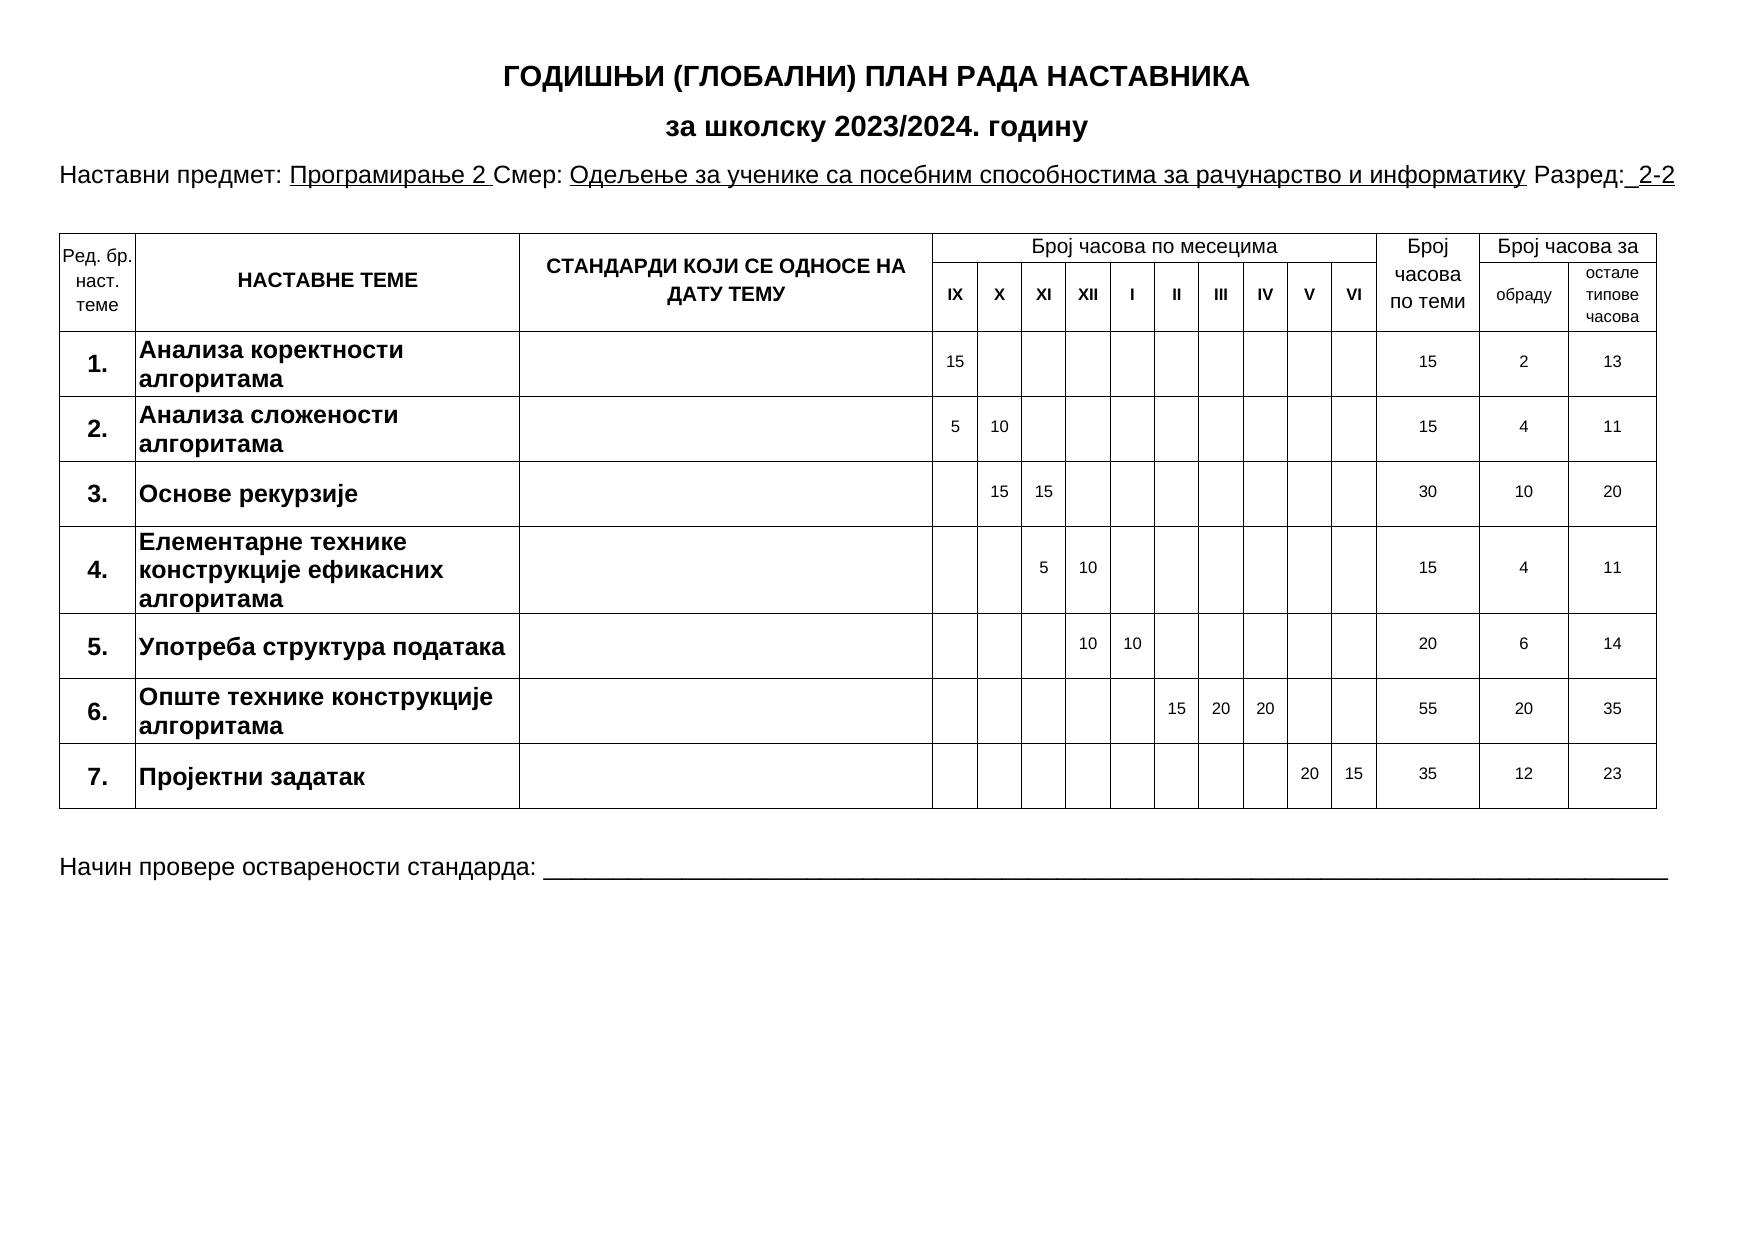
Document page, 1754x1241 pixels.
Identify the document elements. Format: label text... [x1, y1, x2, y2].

table_cell 10 [978, 397, 1021, 461]
table_cell 2 [1480, 332, 1568, 396]
table_cell [520, 397, 932, 461]
table_cell 10 [1066, 527, 1110, 613]
table_cell [1111, 744, 1154, 808]
table_cell 15 [933, 332, 977, 396]
table_cell [1288, 614, 1331, 678]
table_cell VI [1332, 263, 1376, 331]
table_cell [1288, 462, 1331, 526]
table_header Број часова за [1480, 234, 1656, 262]
table_cell [978, 614, 1021, 678]
table_cell 5. [60, 614, 135, 678]
table_cell [933, 462, 977, 526]
table_cell [520, 527, 932, 613]
table_cell [520, 614, 932, 678]
table_cell [1199, 397, 1243, 461]
table_cell [1111, 462, 1154, 526]
table_cell Пројектни задатак [136, 744, 519, 808]
table_header Ред. бр. наст. теме [60, 234, 135, 331]
table_cell 15 [1155, 679, 1198, 743]
table_cell 11 [1569, 397, 1656, 461]
table_header Број часова по теми [1377, 234, 1479, 331]
table_cell [1022, 679, 1065, 743]
table_cell [1111, 527, 1154, 613]
table_cell [520, 744, 932, 808]
table_cell [520, 679, 932, 743]
table_cell [1111, 679, 1154, 743]
table_cell остале типове часова [1569, 263, 1656, 331]
text за школску 2023/2024. годину [59, 109, 1695, 143]
table_cell 15 [1377, 397, 1479, 461]
table_cell Опште технике конструкције алгоритама [136, 679, 519, 743]
table_cell 5 [933, 397, 977, 461]
table_cell [1066, 744, 1110, 808]
table_cell [1199, 744, 1243, 808]
table_cell 10 [1066, 614, 1110, 678]
table_cell [1066, 462, 1110, 526]
table_header Број часова по месецима [933, 234, 1376, 262]
table_cell [1155, 744, 1198, 808]
table_cell обраду [1480, 263, 1568, 331]
table_cell [1022, 332, 1065, 396]
table_cell XI [1022, 263, 1065, 331]
table_cell [1332, 332, 1376, 396]
table_cell 7. [60, 744, 135, 808]
text Наставни предмет: Програмирање 2 Смер: Одељење за ученике са посебним способностима за рачунарство и информатику Разред:_2-2 [59, 160, 1695, 188]
table_cell 23 [1569, 744, 1656, 808]
table_cell 15 [1377, 527, 1479, 613]
table_cell [1155, 527, 1198, 613]
table_cell 20 [1569, 462, 1656, 526]
table_cell [520, 462, 932, 526]
table_cell [1155, 462, 1198, 526]
table_cell [1288, 397, 1331, 461]
table_cell 15 [1377, 332, 1479, 396]
table_cell [1022, 614, 1065, 678]
table_cell 5 [1022, 527, 1065, 613]
table_cell [1332, 462, 1376, 526]
table_cell [1332, 679, 1376, 743]
table_cell 12 [1480, 744, 1568, 808]
table_cell [1288, 527, 1331, 613]
table_cell 20 [1244, 679, 1287, 743]
table_cell Анализа коректности алгоритама [136, 332, 519, 396]
table_cell [1199, 462, 1243, 526]
table_cell 2. [60, 397, 135, 461]
table_cell 20 [1288, 744, 1331, 808]
table_cell I [1111, 263, 1154, 331]
table_cell [978, 527, 1021, 613]
table_cell [1244, 332, 1287, 396]
table_cell II [1155, 263, 1198, 331]
table_cell [933, 527, 977, 613]
text ГОДИШЊИ (ГЛОБАЛНИ) ПЛАН РАДА НАСТАВНИКА [59, 59, 1695, 93]
table_cell [1288, 332, 1331, 396]
table_cell 4. [60, 527, 135, 613]
table_cell [1244, 614, 1287, 678]
table_cell 4 [1480, 397, 1568, 461]
table_cell 6 [1480, 614, 1568, 678]
table_cell [1066, 397, 1110, 461]
table_cell [978, 744, 1021, 808]
table_cell [1199, 614, 1243, 678]
table_cell [1111, 397, 1154, 461]
table_cell [1332, 527, 1376, 613]
table_cell XII [1066, 263, 1110, 331]
table_cell III [1199, 263, 1243, 331]
table_cell 20 [1377, 614, 1479, 678]
table_cell 35 [1377, 744, 1479, 808]
table_cell [978, 332, 1021, 396]
table_header НАСТАВНЕ ТЕМЕ [136, 234, 519, 331]
table_cell 4 [1480, 527, 1568, 613]
table_cell 30 [1377, 462, 1479, 526]
table_header СТАНДАРДИ КОЈИ СЕ ОДНОСЕ НА ДАТУ ТЕМУ [520, 234, 932, 331]
table_cell 15 [978, 462, 1021, 526]
table_cell [1244, 744, 1287, 808]
table_cell [978, 679, 1021, 743]
table_cell [1066, 332, 1110, 396]
table_cell [1111, 332, 1154, 396]
table_cell 14 [1569, 614, 1656, 678]
table_cell X [978, 263, 1021, 331]
table_cell 10 [1480, 462, 1568, 526]
table_cell [1199, 332, 1243, 396]
table_cell [1332, 614, 1376, 678]
table_cell Основе рекурзије [136, 462, 519, 526]
table_cell 6. [60, 679, 135, 743]
table_cell 13 [1569, 332, 1656, 396]
table_cell [1199, 527, 1243, 613]
table_cell IV [1244, 263, 1287, 331]
table_cell 3. [60, 462, 135, 526]
table_cell [933, 744, 977, 808]
table_cell [1244, 397, 1287, 461]
table_cell [1288, 679, 1331, 743]
table_cell Анализа сложености алгоритама [136, 397, 519, 461]
table_cell [1022, 744, 1065, 808]
table_cell 35 [1569, 679, 1656, 743]
table_cell [1244, 527, 1287, 613]
table_cell [1244, 462, 1287, 526]
table_cell Елементарне технике конструкције ефикасних алгоритама [136, 527, 519, 613]
table_cell 20 [1480, 679, 1568, 743]
table_cell V [1288, 263, 1331, 331]
table_cell 11 [1569, 527, 1656, 613]
table_cell IX [933, 263, 977, 331]
table_cell 15 [1332, 744, 1376, 808]
table_cell 55 [1377, 679, 1479, 743]
table_cell [520, 332, 932, 396]
table_cell [933, 679, 977, 743]
table_cell 10 [1111, 614, 1154, 678]
table_cell Употреба структура података [136, 614, 519, 678]
table_cell 20 [1199, 679, 1243, 743]
table_cell 1. [60, 332, 135, 396]
table_cell [933, 614, 977, 678]
table_cell [1022, 397, 1065, 461]
table_cell [1155, 332, 1198, 396]
table_cell [1155, 614, 1198, 678]
table_cell [1066, 679, 1110, 743]
table_cell [1332, 397, 1376, 461]
table_cell 15 [1022, 462, 1065, 526]
text Начин провере остварености стандарда: _________________________________________________________________________________ [59, 852, 1695, 881]
table_cell [1155, 397, 1198, 461]
